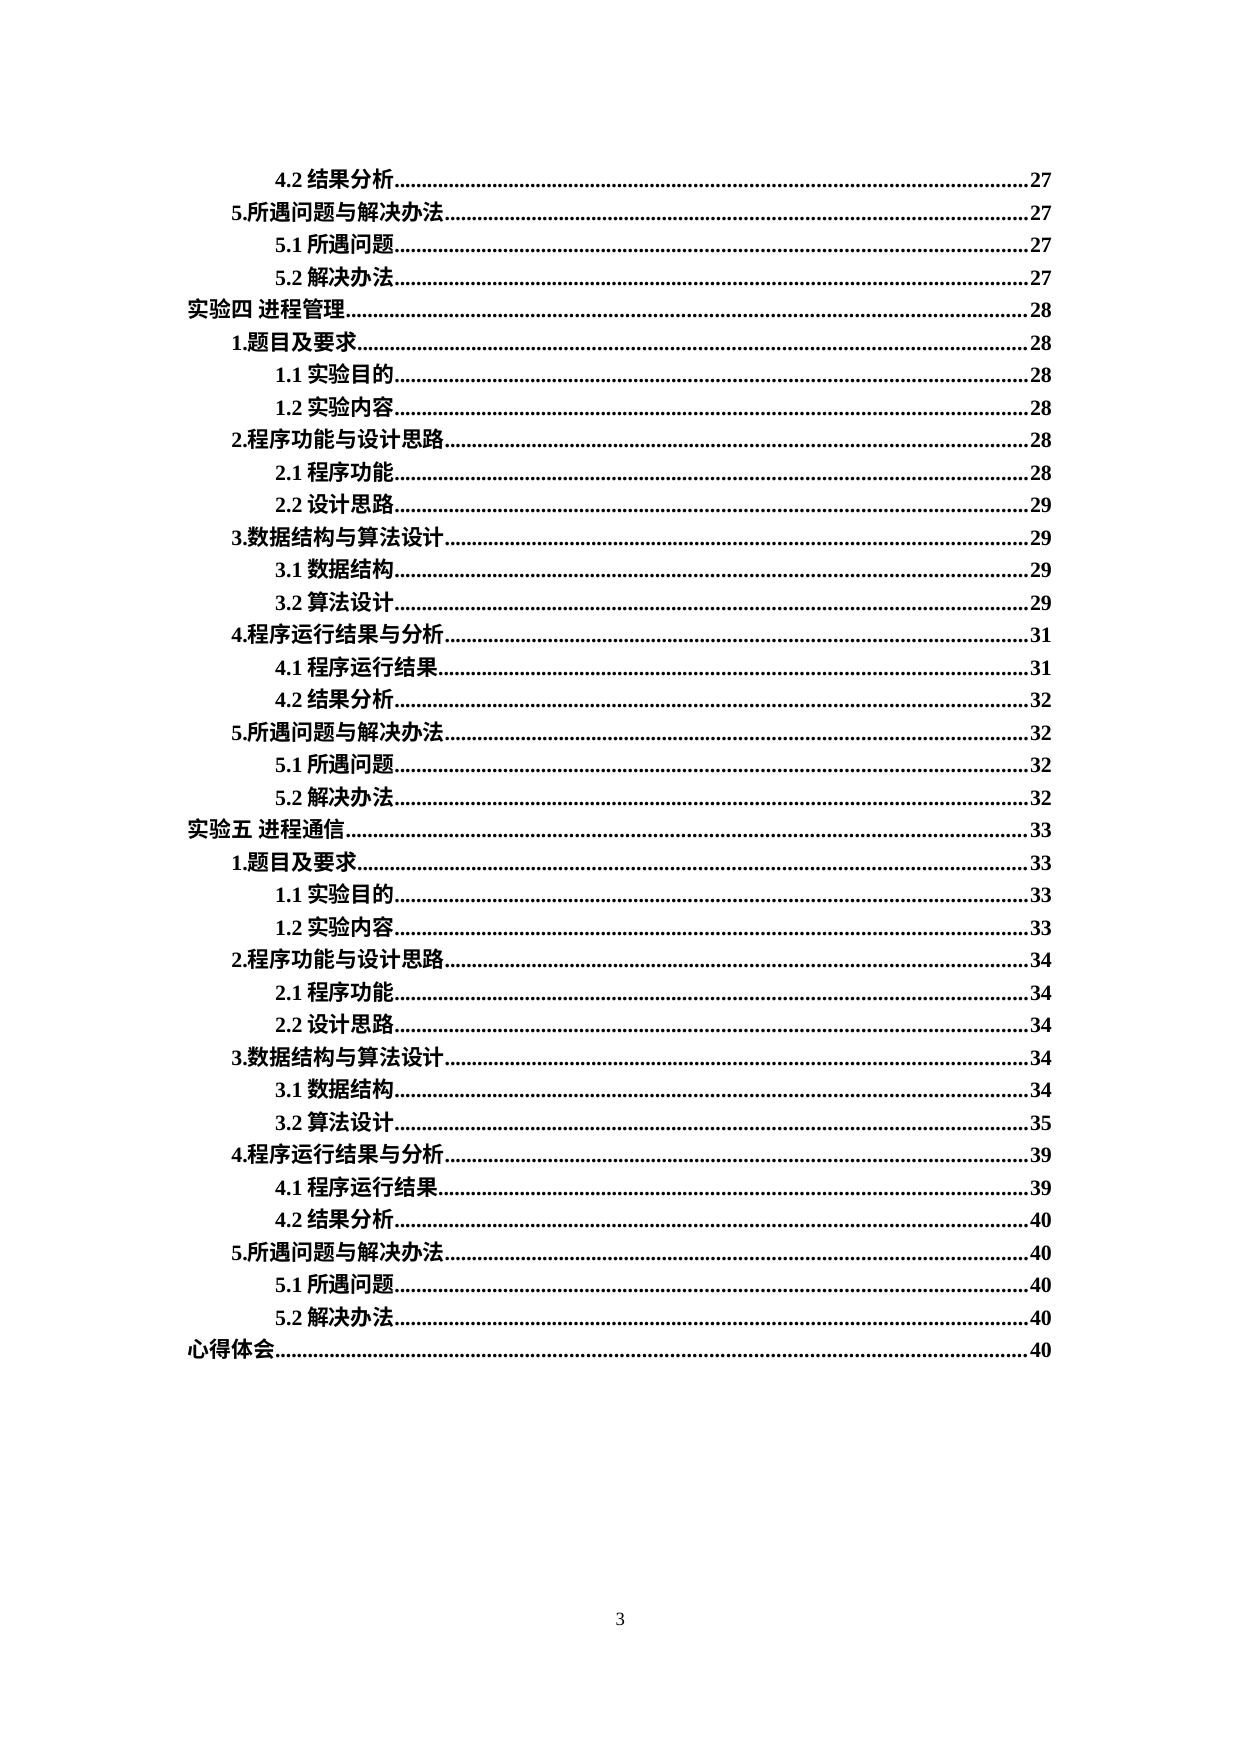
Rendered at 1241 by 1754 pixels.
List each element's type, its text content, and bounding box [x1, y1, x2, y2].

text 1.1实验目的 33 [275, 877, 1053, 909]
text 5.2解决办法 32 [275, 779, 1053, 812]
text 心得体会 40 [187, 1332, 1053, 1364]
text 实验四 进程管理 28 [187, 292, 1053, 324]
text 1.2实验内容 33 [275, 909, 1053, 942]
text 2.程序功能与设计思路 34 [231, 942, 1053, 974]
text 3.数据结构与算法设计 29 [231, 519, 1053, 552]
text 2.程序功能与设计思路 28 [231, 422, 1053, 454]
text 5.1所遇问题 32 [275, 747, 1053, 779]
text 4.1程序运行结果 31 [275, 649, 1053, 682]
text 4.程序运行结果与分析 31 [231, 617, 1053, 649]
text 5.所遇问题与解决办法 40 [231, 1234, 1053, 1267]
text 4.2结果分析 27 [275, 162, 1053, 194]
text 5.所遇问题与解决办法 32 [231, 714, 1053, 747]
text 5.2解决办法 40 [275, 1299, 1053, 1332]
text 5.1所遇问题 40 [275, 1267, 1053, 1299]
text 3.1数据结构 29 [275, 552, 1053, 584]
text 1.2实验内容 28 [275, 389, 1053, 422]
text 3.2算法设计 35 [275, 1104, 1053, 1137]
text 4.1程序运行结果 39 [275, 1169, 1053, 1202]
text 1.题目及要求 33 [231, 844, 1053, 877]
text 3.1数据结构 34 [275, 1072, 1053, 1104]
text 4.2结果分析 32 [275, 682, 1053, 714]
text 1.题目及要求 28 [231, 324, 1053, 357]
text 4.程序运行结果与分析 39 [231, 1137, 1053, 1169]
text 1.1实验目的 28 [275, 357, 1053, 389]
text 5.所遇问题与解决办法 27 [231, 194, 1053, 227]
text 4.2结果分析 40 [275, 1202, 1053, 1234]
text 2.1程序功能 34 [275, 974, 1053, 1007]
text 3.2算法设计 29 [275, 584, 1053, 617]
text 2.2设计思路 34 [275, 1007, 1053, 1039]
text 2.1程序功能 28 [275, 454, 1053, 487]
text 5.1所遇问题 27 [275, 227, 1053, 259]
text 2.2设计思路 29 [275, 487, 1053, 519]
text 5.2解决办法 27 [275, 259, 1053, 292]
text 实验五 进程通信 33 [187, 812, 1053, 844]
text 3.数据结构与算法设计 34 [231, 1039, 1053, 1072]
